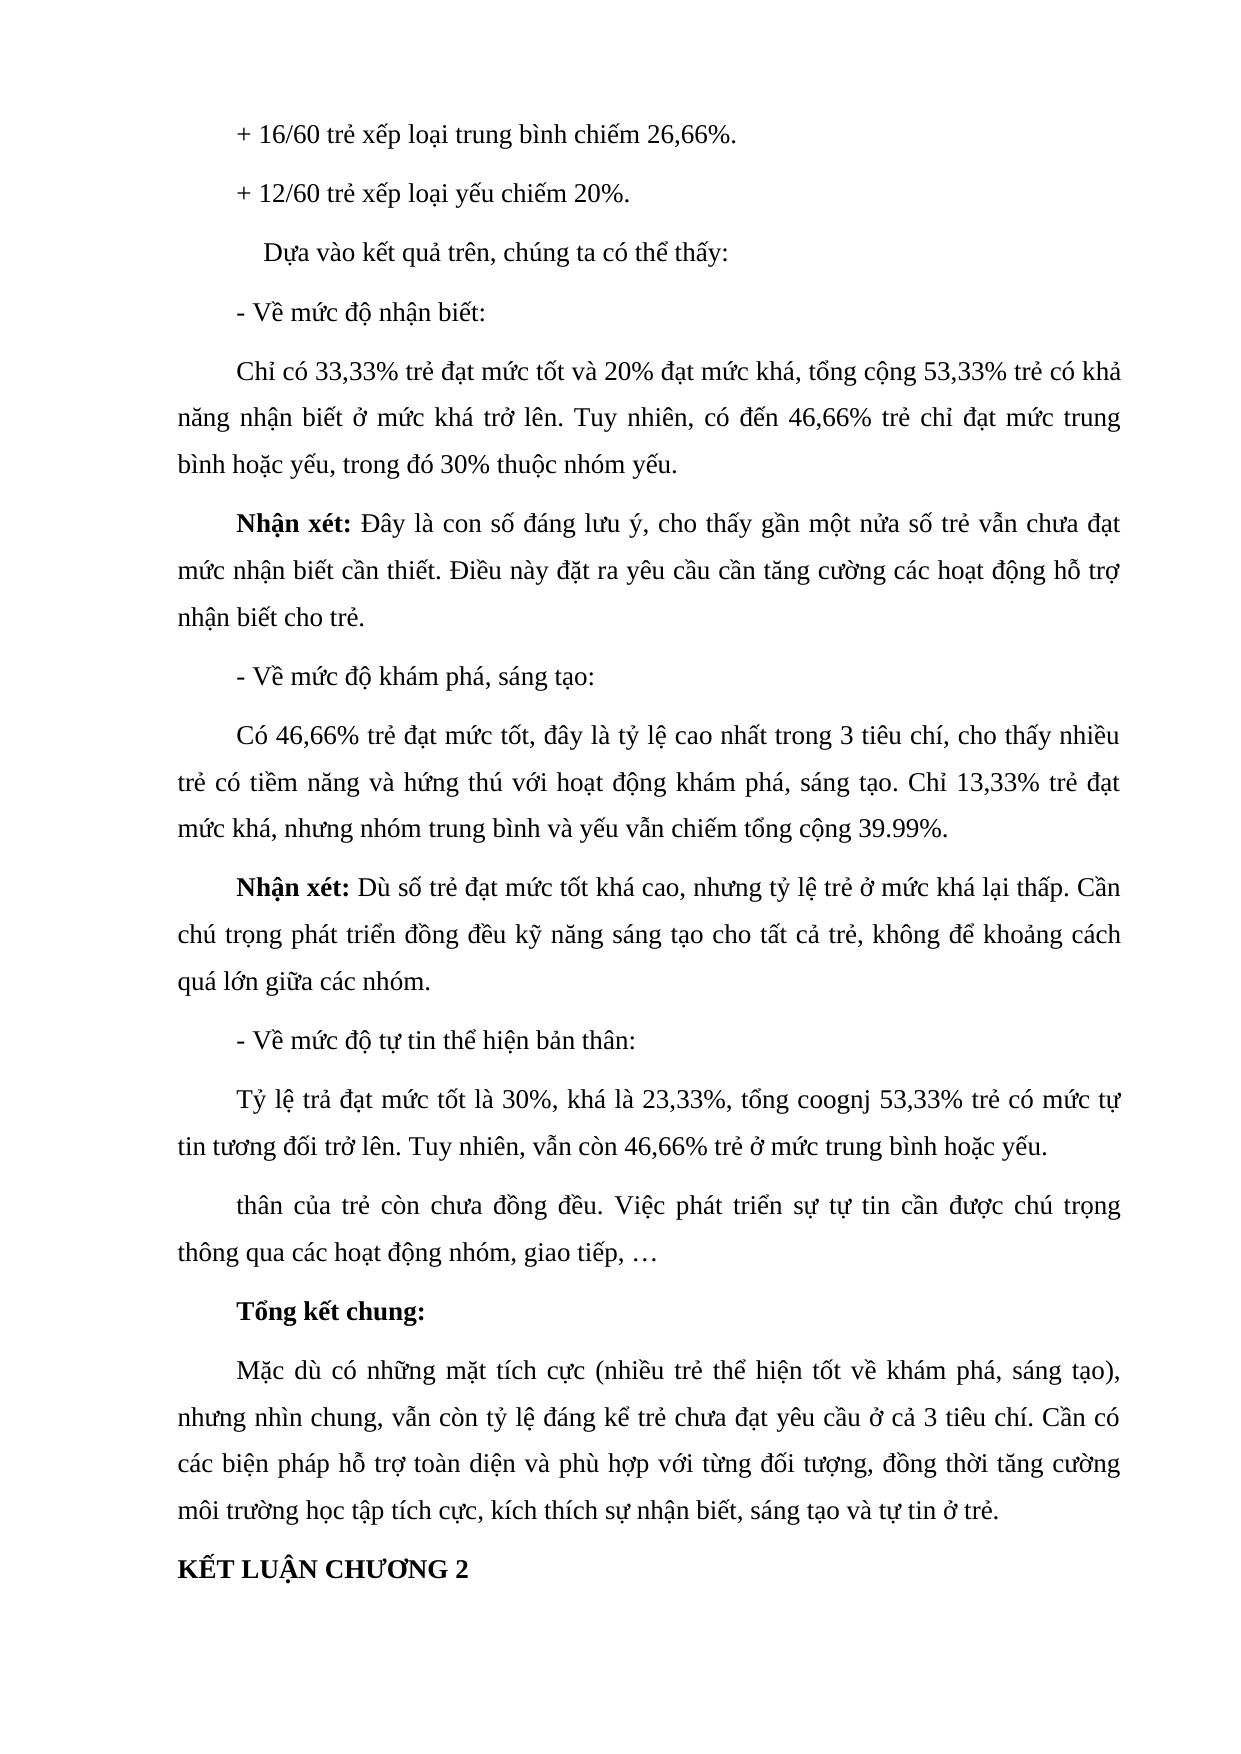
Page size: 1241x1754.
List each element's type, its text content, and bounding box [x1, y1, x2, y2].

text + 16/60 trẻ xếp loại trung bình chiếm 26,66%. [177, 118, 1122, 149]
text Tỷ lệ trả đạt mức tốt là 30%, khá là 23,33%, tổng coognj 53,33% trẻ có mức tự tin tương đối trở lên. Tuy nhiên, vẫn còn 46,66% trẻ ở mức trung bình hoặc yếu. [177, 1083, 1122, 1161]
text thân của trẻ còn chưa đồng đều. Việc phát triển sự tự tin cần được chú trọng thông qua các hoạt động nhóm, giao tiếp, … [177, 1189, 1122, 1267]
text + 12/60 trẻ xếp loại yếu chiếm 20%. [177, 177, 1122, 208]
text Nhận xét: Đây là con số đáng lưu ý, cho thấy gần một nửa số trẻ vẫn chưa đạt mức nhận biết cần thiết. Điều này đặt ra yêu cầu cần tăng cường các hoạt động hỗ trợ nhận biết cho trẻ. [177, 507, 1122, 632]
text Mặc dù có những mặt tích cực (nhiều trẻ thể hiện tốt về khám phá, sáng tạo), nhưng nhìn chung, vẫn còn tỷ lệ đáng kể trẻ chưa đạt yêu cầu ở cả 3 tiêu chí. Cần có các biện pháp hỗ trợ toàn diện và phù hợp với từng đối tượng, đồng thời tăng cường môi trường học tập tích cực, kích thích sự nhận biết, sáng tạo và tự tin ở trẻ. [177, 1354, 1122, 1525]
text Tổng kết chung: [177, 1295, 1122, 1326]
text - Về mức độ nhận biết: [177, 296, 1122, 327]
text Chỉ có 33,33% trẻ đạt mức tốt và 20% đạt mức khá, tổng cộng 53,33% trẻ có khả năng nhận biết ở mức khá trở lên. Tuy nhiên, có đến 46,66% trẻ chỉ đạt mức trung bình hoặc yếu, trong đó 30% thuộc nhóm yếu. [177, 355, 1122, 479]
text - Về mức độ khám phá, sáng tạo: [177, 660, 1122, 691]
text KẾT LUẬN CHƯƠNG 2 [177, 1553, 1122, 1584]
text - Về mức độ tự tin thể hiện bản thân: [177, 1024, 1122, 1055]
text Có 46,66% trẻ đạt mức tốt, đây là tỷ lệ cao nhất trong 3 tiêu chí, cho thấy nhiều trẻ có tiềm năng và hứng thú với hoạt động khám phá, sáng tạo. Chỉ 13,33% trẻ đạt mức khá, nhưng nhóm trung bình và yếu vẫn chiếm tổng cộng 39.99%. [177, 719, 1122, 843]
text Nhận xét: Dù số trẻ đạt mức tốt khá cao, nhưng tỷ lệ trẻ ở mức khá lại thấp. Cần chú trọng phát triển đồng đều kỹ năng sáng tạo cho tất cả trẻ, không để khoảng cách quá lớn giữa các nhóm. [177, 871, 1122, 996]
text Dựa vào kết quả trên, chúng ta có thể thấy: [177, 236, 1122, 268]
